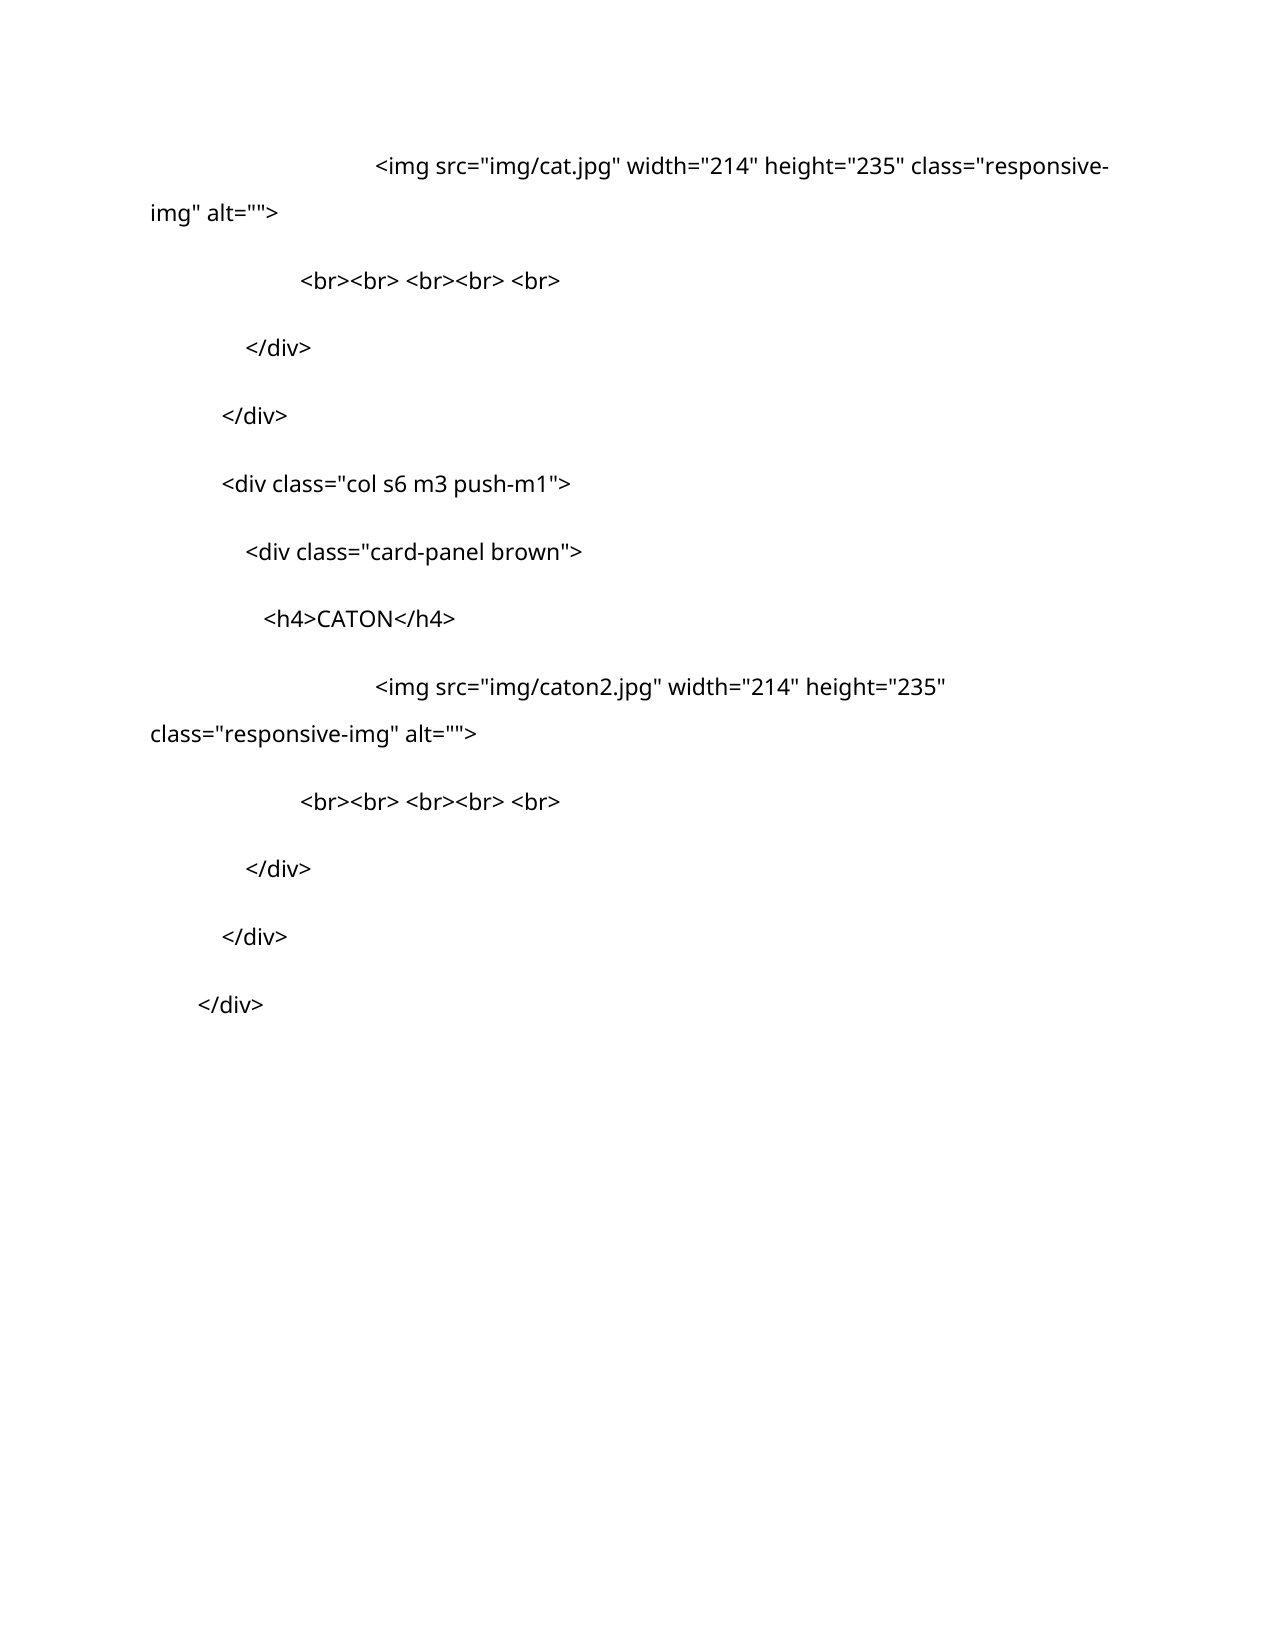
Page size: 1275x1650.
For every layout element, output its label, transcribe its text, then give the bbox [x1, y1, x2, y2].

text </div> [150, 332, 1125, 363]
text <br><br> <br><br> <br> [150, 264, 1125, 296]
text <h4>CATON</h4> [150, 603, 1125, 634]
text </div> [150, 988, 1125, 1020]
text </div> [150, 853, 1125, 884]
text </div> [150, 400, 1125, 431]
text <br><br> <br><br> <br> [150, 785, 1125, 817]
text <img src="img/caton2.jpg" width="214" height="235" class="responsive-img" alt=""> [150, 671, 1125, 749]
text <img src="img/cat.jpg" width="214" height="235" class="responsive-img" alt=""> [150, 150, 1125, 228]
text </div> [150, 921, 1125, 952]
text <div class="card-panel brown"> [150, 535, 1125, 567]
text <div class="col s6 m3 push-m1"> [150, 468, 1125, 499]
